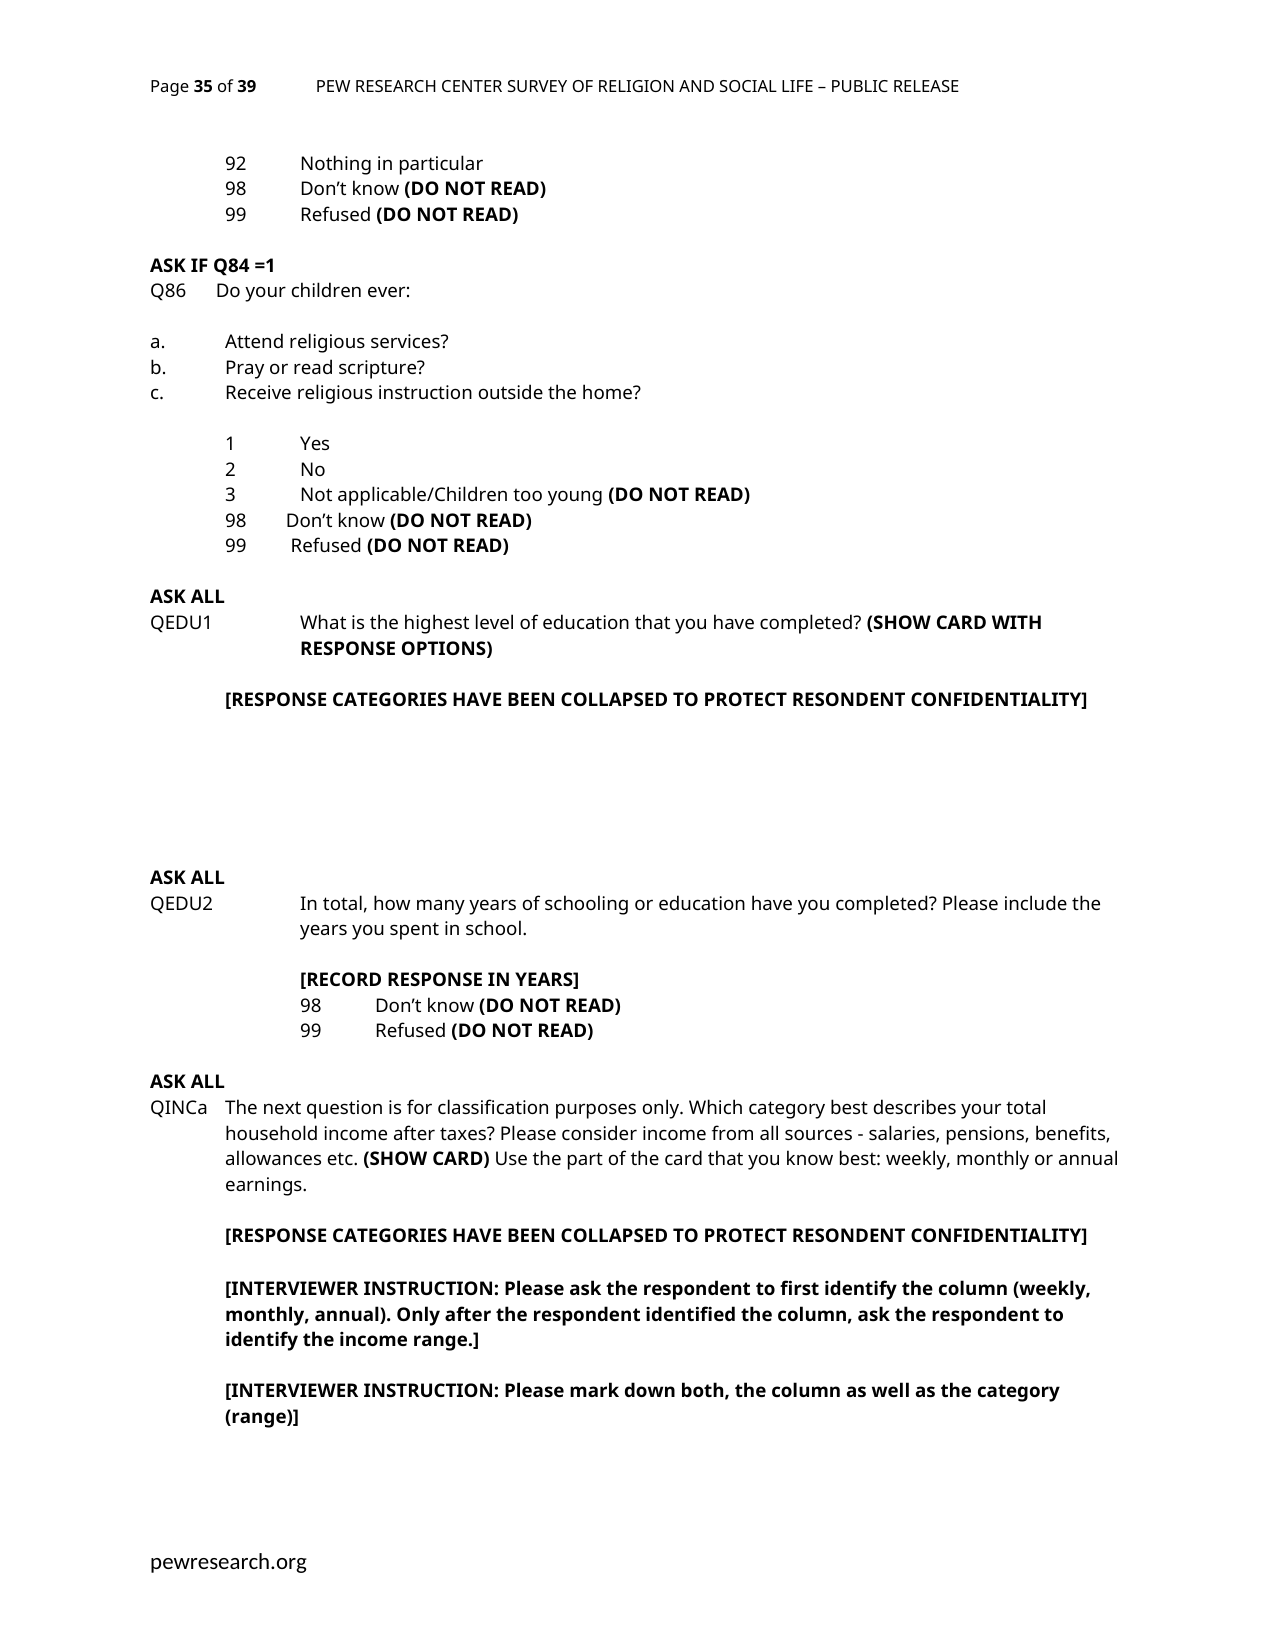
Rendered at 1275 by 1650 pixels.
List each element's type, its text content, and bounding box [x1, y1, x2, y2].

text 98 Don’t know (DO NOT READ) [225, 507, 1125, 533]
text 98 Don’t know (DO NOT READ) [300, 992, 1125, 1018]
text 99 Refused (DO NOT READ) [300, 1018, 1125, 1043]
text [INTERVIEWER INSTRUCTION: Please mark down both, the column as well as the category (range)] [150, 1377, 1125, 1428]
list 99 Refused (DO NOT READ) [225, 201, 1125, 227]
text Q86 Do your children ever: [150, 278, 1125, 303]
text 3 Not applicable/Children too young (DO NOT READ) [225, 482, 1125, 507]
text 2 No [225, 456, 1125, 482]
text 99 Refused (DO NOT READ) [225, 533, 1125, 558]
text ASK ALL [150, 1069, 1125, 1094]
text QINCa The next question is for classification purposes only. Which category best describes your total household income after taxes? Please consider income from all sources - salaries, pensions, benefits, allowances etc. (SHOW CARD) Use the part of the card that you know best: weekly, monthly or annual earnings. [150, 1094, 1125, 1196]
text [INTERVIEWER INSTRUCTION: Please ask the respondent to first identify the column (weekly, monthly, annual). Only after the respondent identified the column, ask the respondent to identify the income range.] [150, 1275, 1125, 1352]
list 98 Don’t know (DO NOT READ) [225, 176, 1125, 201]
text [RECORD RESPONSE IN YEARS] [300, 967, 1125, 992]
text QEDU1 What is the highest level of education that you have completed? (SHOW CARD WITH RESPONSE OPTIONS) [150, 609, 1125, 660]
text [RESPONSE CATEGORIES HAVE BEEN COLLAPSED TO PROTECT RESONDENT CONFIDENTIALITY] [150, 1222, 1125, 1247]
text [RESPONSE CATEGORIES HAVE BEEN COLLAPSED TO PROTECT RESONDENT CONFIDENTIALITY] [150, 686, 1125, 711]
text b. Pray or read scripture? [150, 354, 1125, 380]
list 92 Nothing in particular [225, 150, 1125, 176]
text 1 Yes [225, 431, 1125, 456]
text ASK ALL [150, 864, 1125, 890]
text ASK IF Q84 =1 [150, 252, 1125, 278]
text a. Attend religious services? [150, 329, 1125, 354]
text QEDU2 In total, how many years of schooling or education have you completed? Please include the years you spent in school. [150, 890, 1125, 941]
text ASK ALL [150, 584, 1125, 609]
text c. Receive religious instruction outside the home? [150, 380, 1125, 405]
